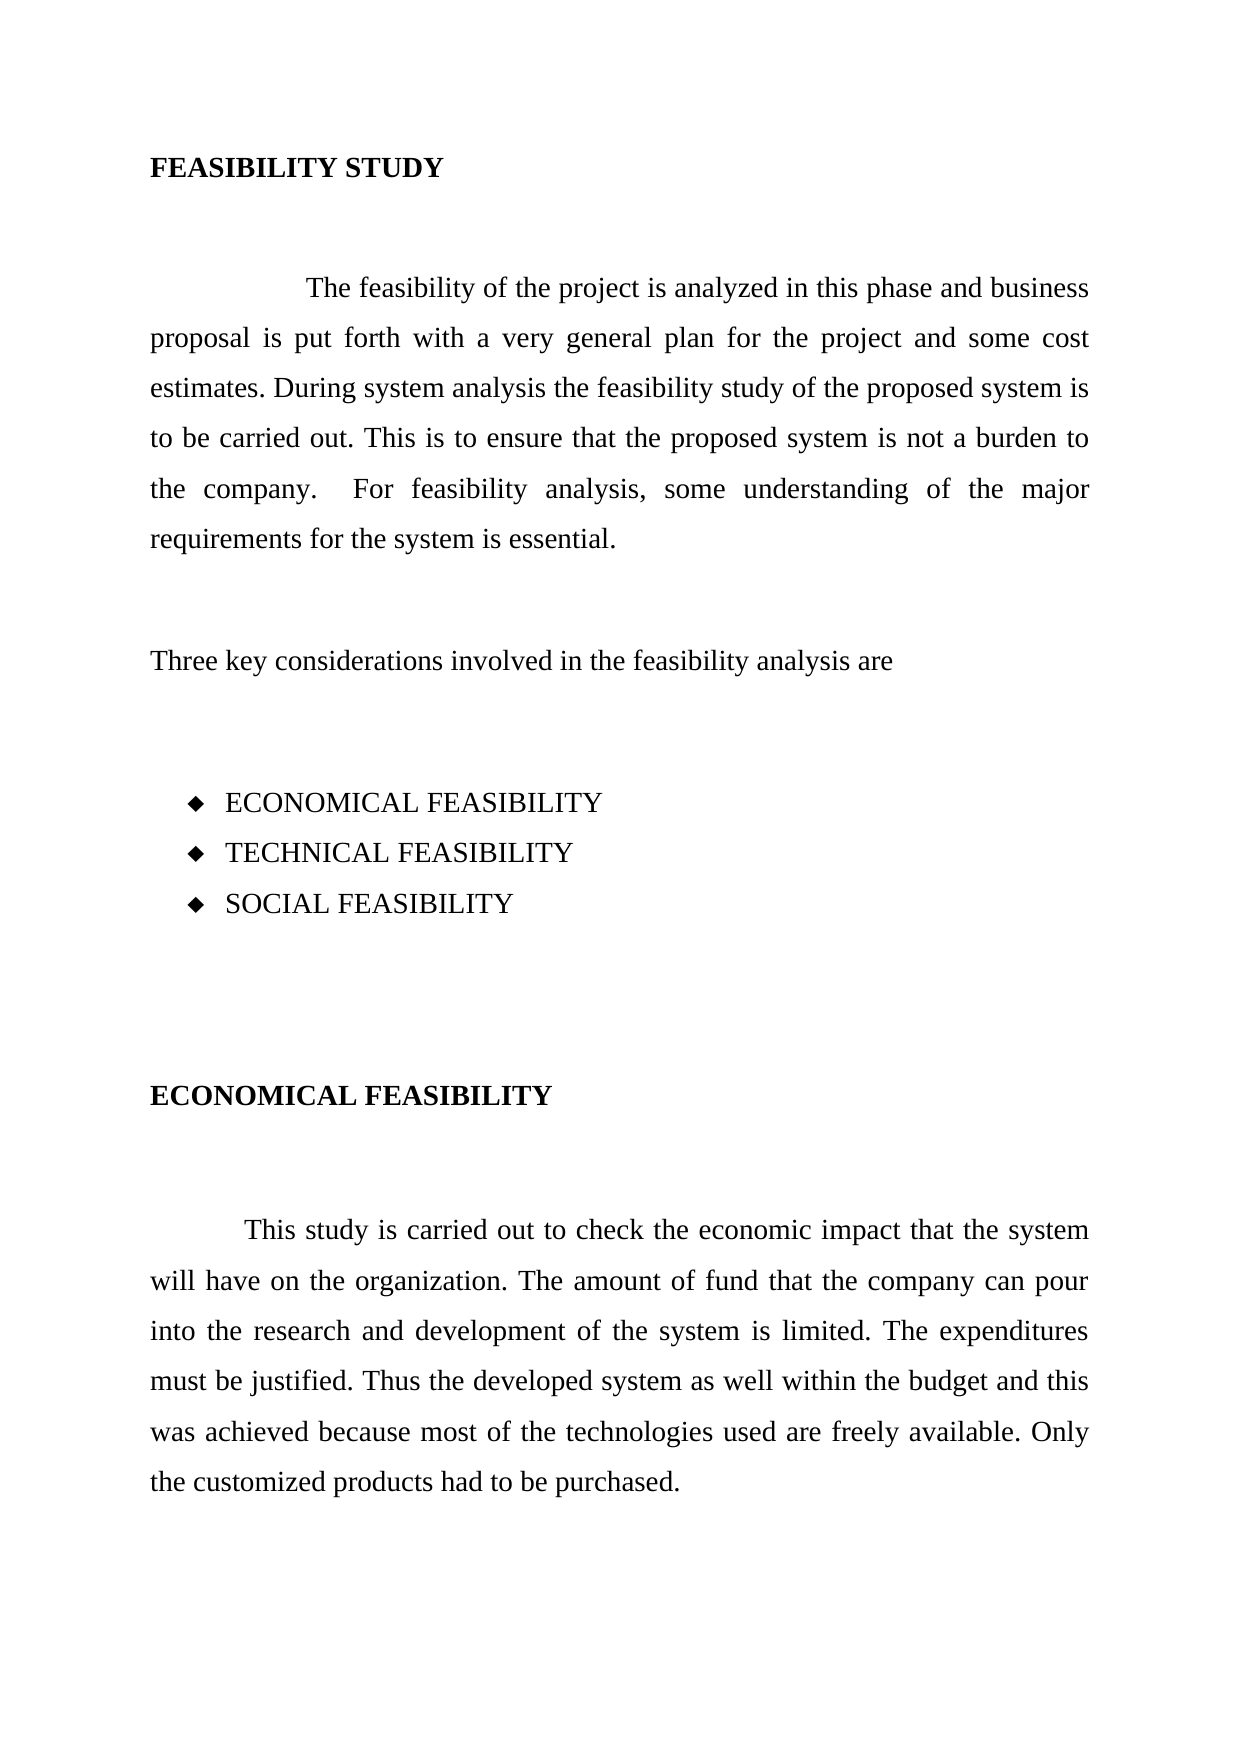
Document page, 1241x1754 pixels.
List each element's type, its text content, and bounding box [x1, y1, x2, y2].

text ECONOMICAL FEASIBILITY [150, 1078, 1090, 1112]
list ECONOMICAL FEASIBILITY [187, 785, 1090, 819]
list TECHNICAL FEASIBILITY [187, 835, 1090, 869]
text This study is carried out to check the economic impact that the system will have on the organization. The amount of fund that the company can pour into the research and development of the system is limited. The expenditures must be justified. Thus the developed system as well within the budget and this was achieved because most of the technologies used are freely available. Only the customized products had to be purchased. [150, 1212, 1090, 1498]
text The feasibility of the project is analyzed in this phase and business proposal is put forth with a very general plan for the project and some cost estimates. During system analysis the feasibility study of the proposed system is to be carried out. This is to ensure that the proposed system is not a burden to the company. For feasibility analysis, some understanding of the major requirements for the system is essential. [150, 270, 1090, 555]
text FEASIBILITY STUDY [150, 150, 1090, 183]
text Three key considerations involved in the feasibility analysis are [150, 643, 1090, 676]
list SOCIAL FEASIBILITY [187, 886, 1090, 919]
